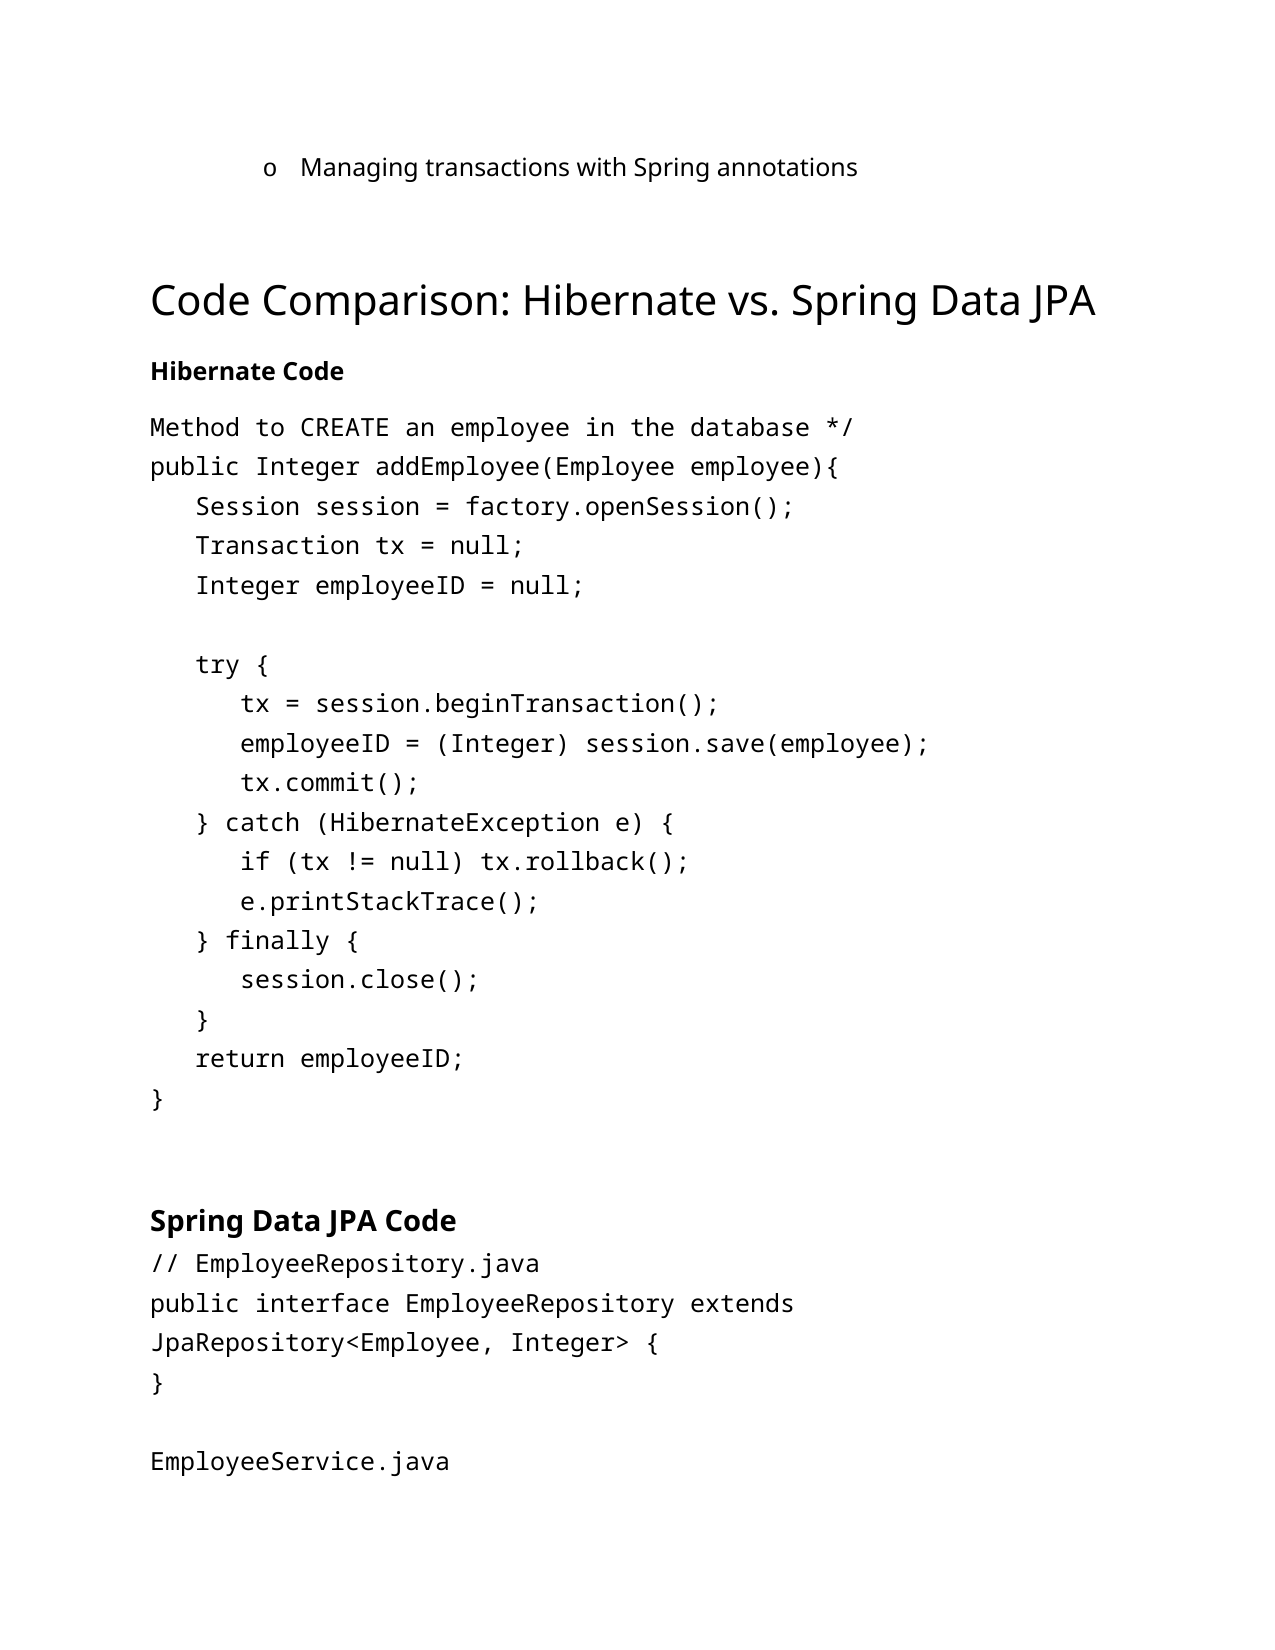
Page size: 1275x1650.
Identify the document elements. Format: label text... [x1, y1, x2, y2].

text Spring Data JPA Code [150, 1159, 1125, 1239]
list Managing transactions with Spring annotations [262, 150, 1125, 184]
text Method to CREATE an employee in the database */ public Integer addEmployee(Employee employee){ Session session = factory.openSession(); Transaction tx = null; Integer employeeID = null; try { tx = session.beginTransaction(); employeeID = (Integer) session.save(employee); tx.commit(); } catch (HibernateException e) { if (tx != null) tx.rollback(); e.printStackTrace(); } finally { session.close(); } return employeeID; } [150, 409, 1125, 1115]
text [150, 1246, 1125, 1477]
text Code Comparison: Hibernate vs. Spring Data JPA [150, 271, 1125, 328]
text Hibernate Code [150, 353, 1125, 387]
